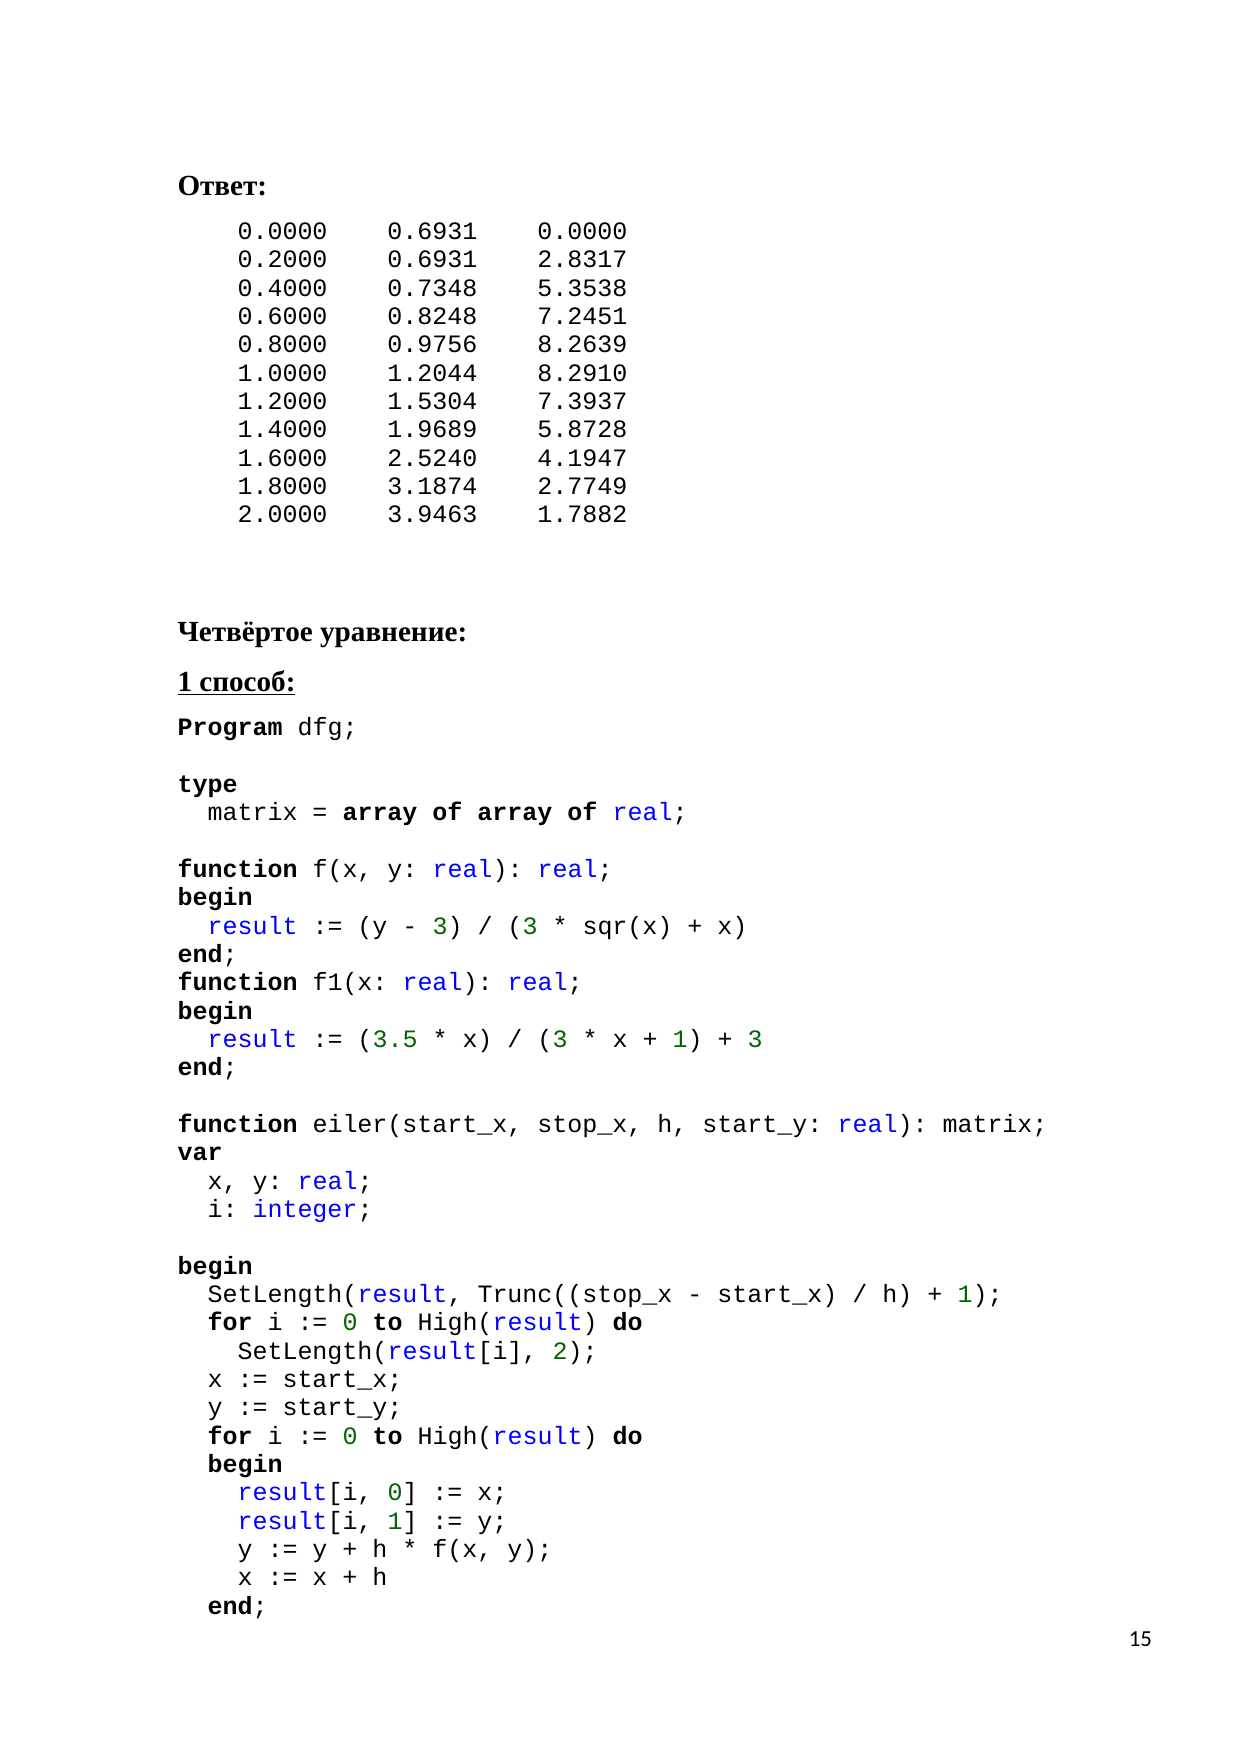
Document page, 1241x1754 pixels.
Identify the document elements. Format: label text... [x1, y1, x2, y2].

text 0.6000 0.8248 7.2451 [177, 304, 1152, 332]
text end; [177, 942, 1152, 970]
text Program dfg; [177, 715, 1152, 743]
text begin [177, 1452, 1152, 1480]
text x := x + h [177, 1565, 1152, 1593]
text y := start_y; [177, 1395, 1152, 1423]
text end; [177, 1593, 1152, 1622]
text 0.0000 0.6931 0.0000 [177, 219, 1152, 247]
text 1 способ: [177, 664, 1152, 698]
text begin [177, 1253, 1152, 1282]
text 1.2000 1.5304 7.3937 [177, 389, 1152, 417]
text 0.8000 0.9756 8.2639 [177, 332, 1152, 360]
text i: integer; [177, 1197, 1152, 1225]
text x, y: real; [177, 1168, 1152, 1197]
text 1.0000 1.2044 8.2910 [177, 360, 1152, 389]
text result[i, 0] := x; [177, 1480, 1152, 1508]
text SetLength(result[i], 2); [177, 1338, 1152, 1367]
text begin [177, 998, 1152, 1027]
text function f1(x: real): real; [177, 970, 1152, 998]
text 1.4000 1.9689 5.8728 [177, 417, 1152, 445]
text 1.8000 3.1874 2.7749 [177, 474, 1152, 502]
text for i := 0 to High(result) do [177, 1310, 1152, 1338]
text function f(x, y: real): real; [177, 857, 1152, 885]
text for i := 0 to High(result) do [177, 1423, 1152, 1452]
text 0.4000 0.7348 5.3538 [177, 275, 1152, 304]
text 2.0000 3.9463 1.7882 [177, 502, 1152, 530]
text result := (3.5 * x) / (3 * x + 1) + 3 [177, 1027, 1152, 1055]
text result := (y - 3) / (3 * sqr(x) + x) [177, 913, 1152, 942]
text matrix = array of array of real; [177, 800, 1152, 828]
text Ответ: [177, 168, 1152, 202]
text 0.2000 0.6931 2.8317 [177, 247, 1152, 275]
text result[i, 1] := y; [177, 1508, 1152, 1537]
text function eiler(start_x, stop_x, h, start_y: real): matrix; [177, 1112, 1152, 1140]
text x := start_x; [177, 1367, 1152, 1395]
text type [177, 772, 1152, 800]
text begin [177, 885, 1152, 913]
text y := y + h * f(x, y); [177, 1537, 1152, 1565]
text SetLength(result, Trunc((stop_x - start_x) / h) + 1); [177, 1282, 1152, 1310]
text end; [177, 1055, 1152, 1083]
text 1.6000 2.5240 4.1947 [177, 445, 1152, 474]
text var [177, 1140, 1152, 1168]
text Четвёртое уравнение: [177, 614, 1152, 648]
